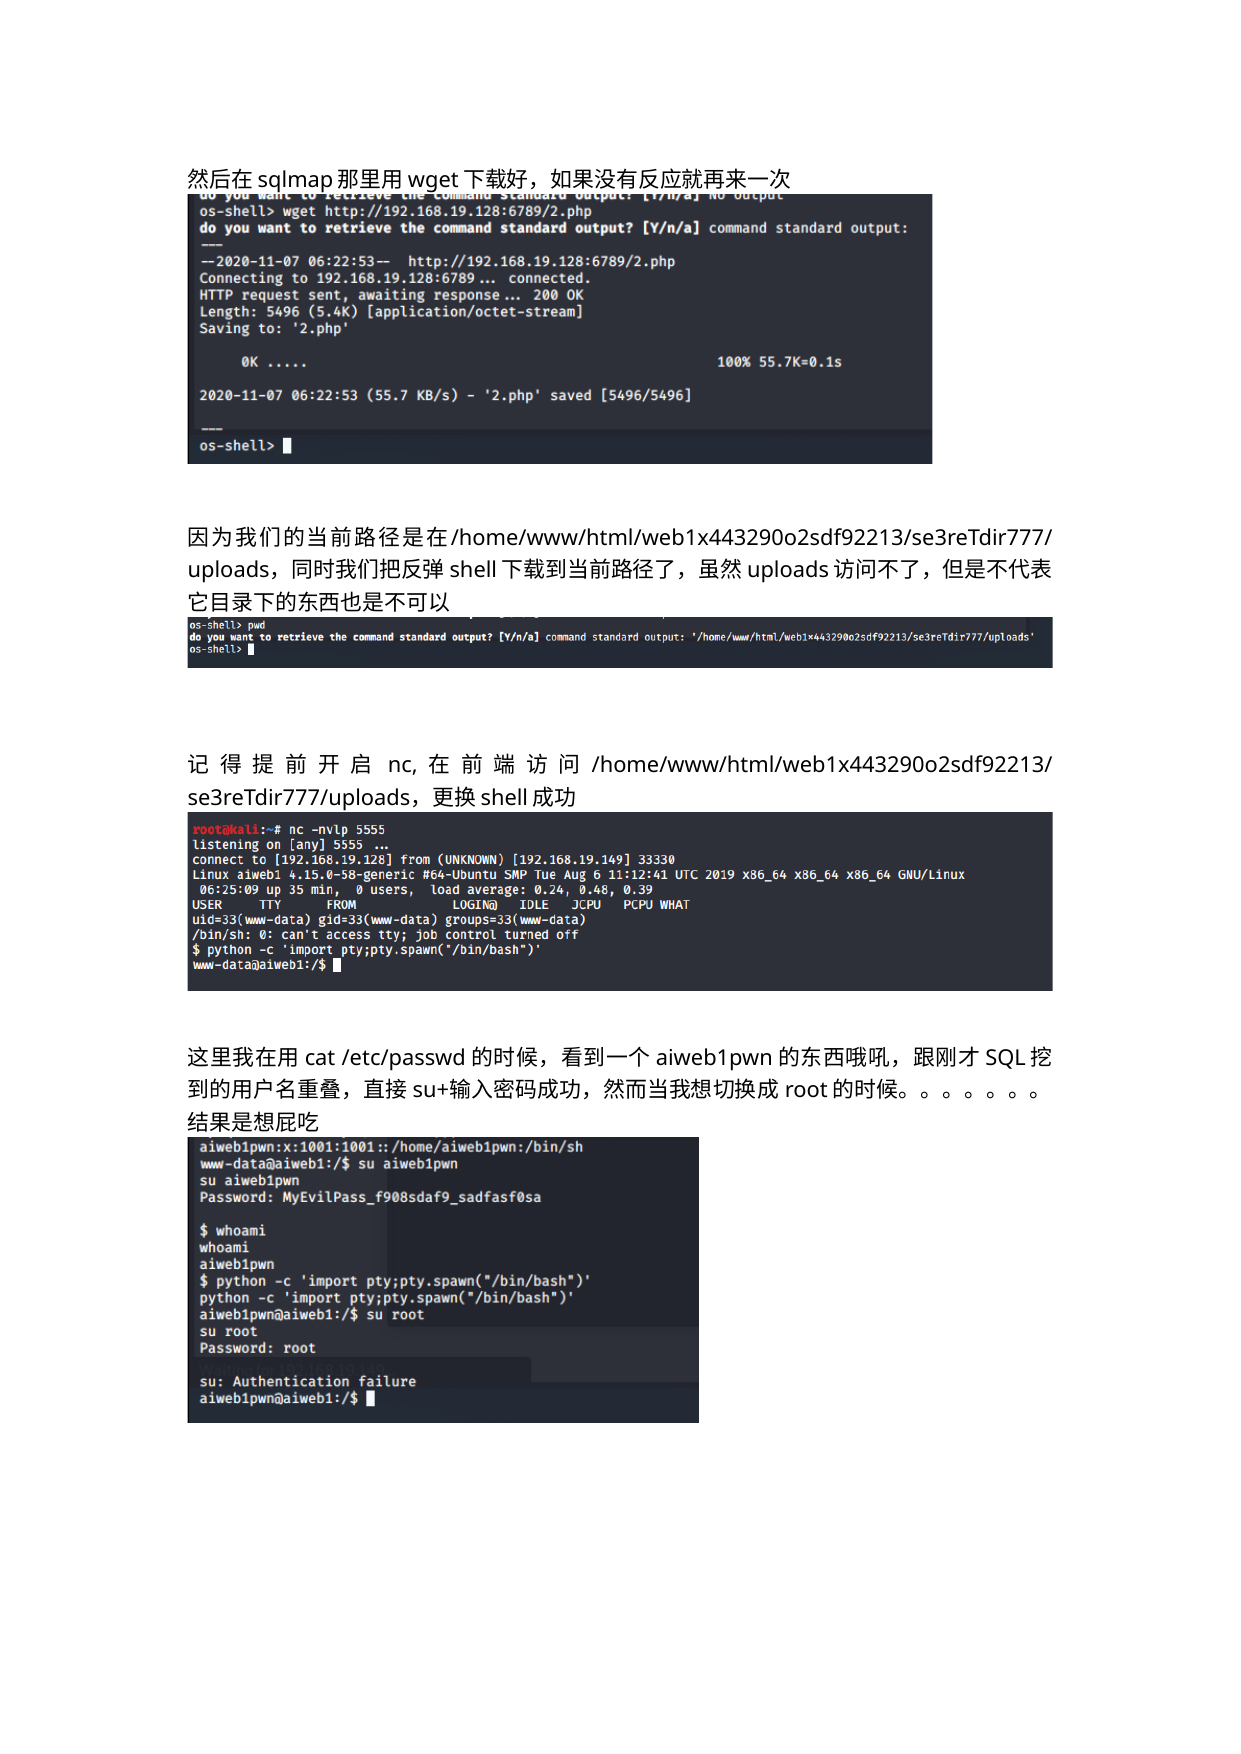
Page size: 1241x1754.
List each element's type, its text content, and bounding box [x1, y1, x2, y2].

picture [187, 194, 933, 464]
text 然后在sqlmap那里用wget下载好，如果没有反应就再来一次 [187, 162, 1053, 194]
picture [187, 1137, 699, 1423]
text 因为我们的当前路径是在/home/www/html/web1x443290o2sdf92213/se3reTdir777/uploads，同时我们把反弹shell下载到当前路径了，虽然uploads访问不了，但是不代表它目录下的东西也是不可以 [187, 519, 1053, 617]
text 记得提前开启nc,在前端访问/home/www/html/web1x443290o2sdf92213/se3reTdir777/uploads，更换shell成功 [187, 747, 1053, 812]
text 这里我在用cat /etc/passwd的时候，看到一个aiweb1pwn的东西哦吼，跟刚才SQL挖到的用户名重叠，直接su+输入密码成功，然而当我想切换成root的时候。。。。。。。结果是想屁吃 [187, 1039, 1053, 1137]
picture [187, 812, 1053, 991]
picture [187, 617, 1053, 668]
